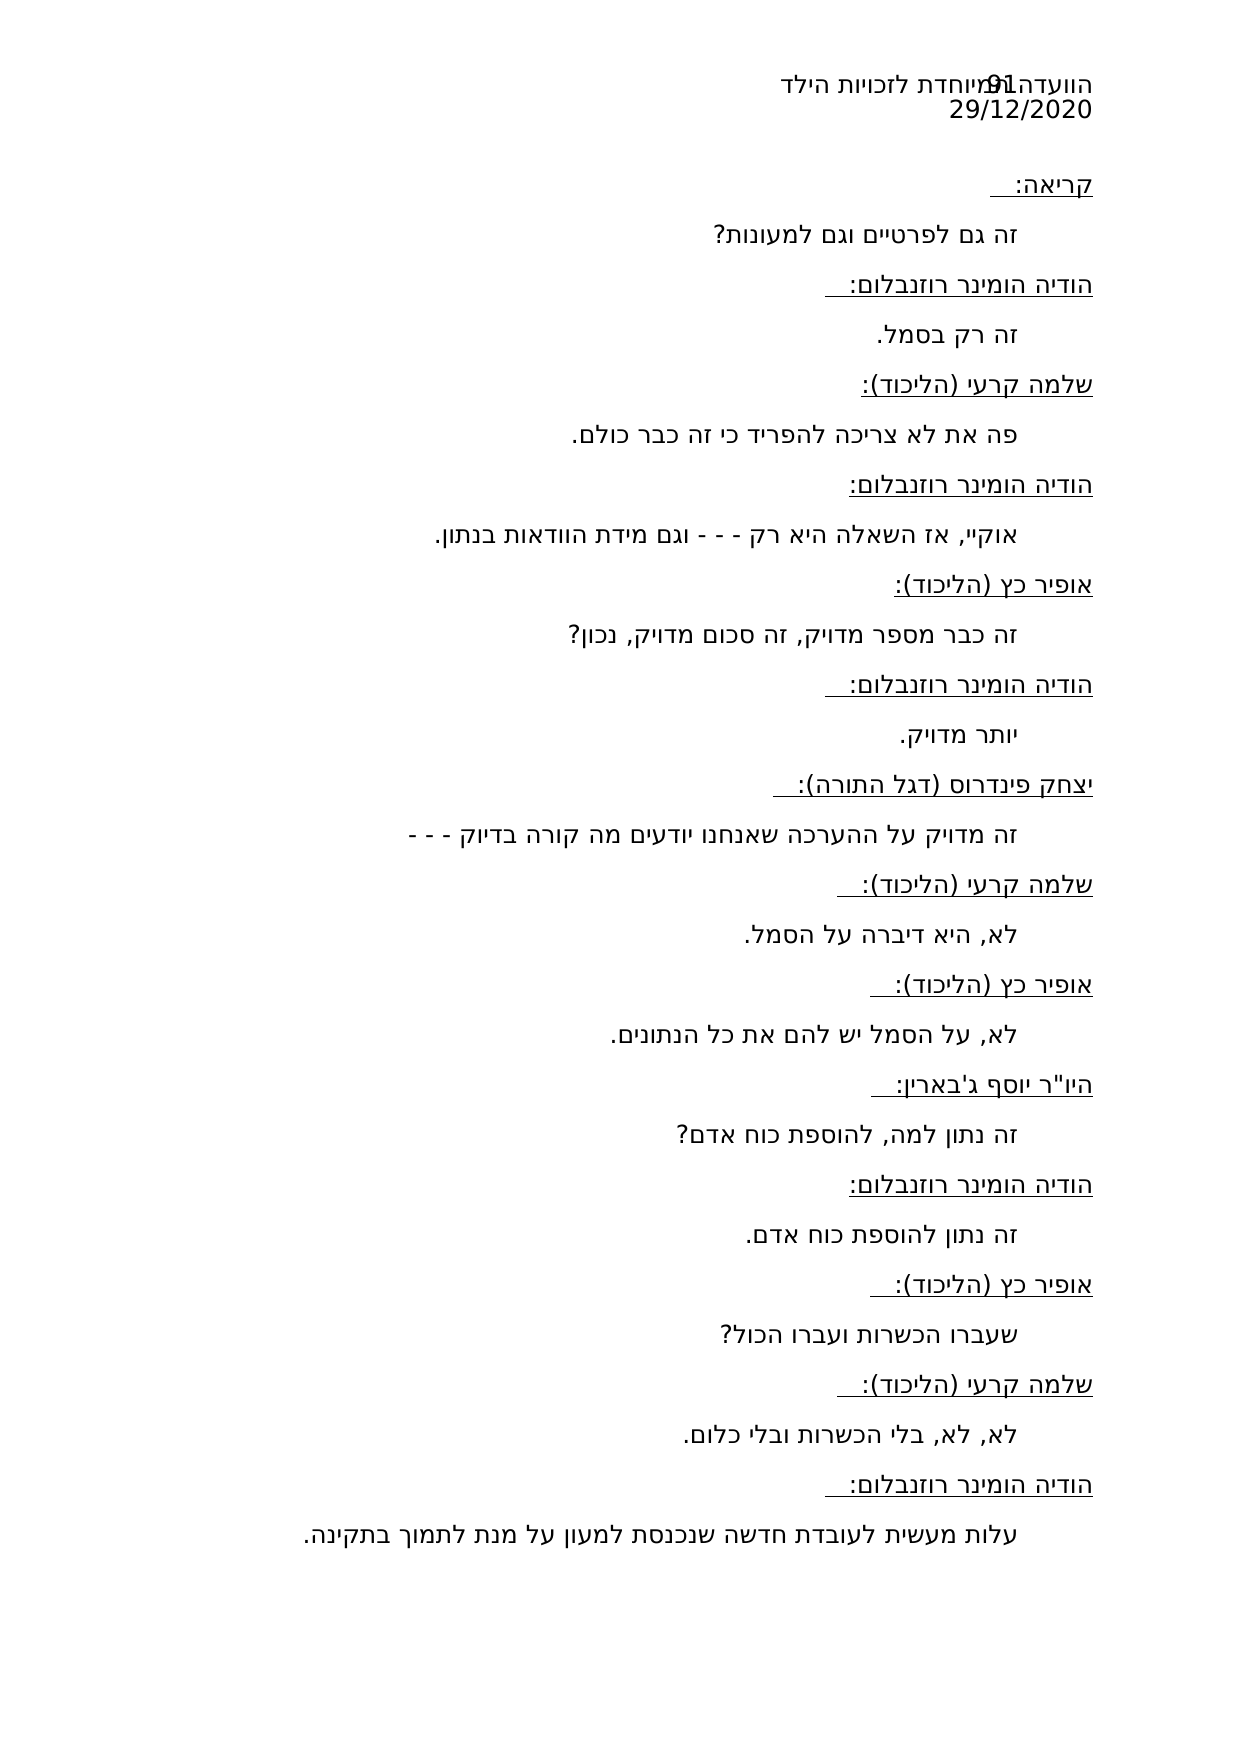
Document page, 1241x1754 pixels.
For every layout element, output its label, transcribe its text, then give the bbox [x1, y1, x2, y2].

text זה נתון למה, להוספת כוח אדם? [147, 1124, 1093, 1149]
text << דובר >> אופיר כץ (הליכוד): << דובר >> [147, 974, 1093, 999]
text << אורח >> הודיה הומינר רוזנבלום: << אורח >> [147, 1174, 1093, 1199]
text << דובר >> שלמה קרעי (הליכוד): << דובר >> [147, 374, 1093, 399]
text << אורח >> הודיה הומינר רוזנבלום: << אורח >> [147, 474, 1093, 499]
text זה כבר מספר מדויק, זה סכום מדויק, נכון? [147, 624, 1093, 649]
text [147, 1374, 1093, 1399]
text << קריאה >> קריאה: << קריאה >> [147, 174, 1093, 199]
text לא, לא, בלי הכשרות ובלי כלום. [147, 1424, 1093, 1449]
text זה גם לפרטיים וגם למעונות? [147, 224, 1093, 249]
text זה מדויק על ההערכה שאנחנו יודעים מה קורה בדיוק - - - [147, 824, 1093, 849]
text זה רק בסמל. [147, 324, 1093, 349]
text << יור >> היו"ר יוסף ג'בארין: << יור >> [147, 1074, 1093, 1099]
text << דובר >> שלמה קרעי (הליכוד): << דובר >> [147, 874, 1093, 899]
text עלות מעשית לעובדת חדשה שנכנסת למעון על מנת לתמוך בתקינה. [147, 1524, 1093, 1549]
text << אורח >> הודיה הומינר רוזנבלום: << אורח >> [147, 674, 1093, 699]
text << אורח >> הודיה הומינר רוזנבלום: << אורח >> [147, 1474, 1093, 1499]
text יותר מדויק. [147, 724, 1093, 749]
text אוקיי, אז השאלה היא רק - - - וגם מידת הוודאות בנתון. [147, 524, 1093, 549]
text זה נתון להוספת כוח אדם. [147, 1224, 1093, 1249]
text פה את לא צריכה להפריד כי זה כבר כולם. [147, 424, 1093, 449]
text << דובר >> אופיר כץ (הליכוד): << דובר >> [147, 1274, 1093, 1299]
text לא, על הסמל יש להם את כל הנתונים. [147, 1024, 1093, 1049]
text לא, היא דיברה על הסמל. [147, 924, 1093, 949]
text << דובר >> אופיר כץ (הליכוד): << דובר >> [147, 574, 1093, 599]
text << אורח >> הודיה הומינר רוזנבלום: << אורח >> [147, 274, 1093, 299]
text שעברו הכשרות ועברו הכול? [147, 1324, 1093, 1349]
text << דובר >> יצחק פינדרוס (דגל התורה): << דובר >> [147, 774, 1093, 799]
